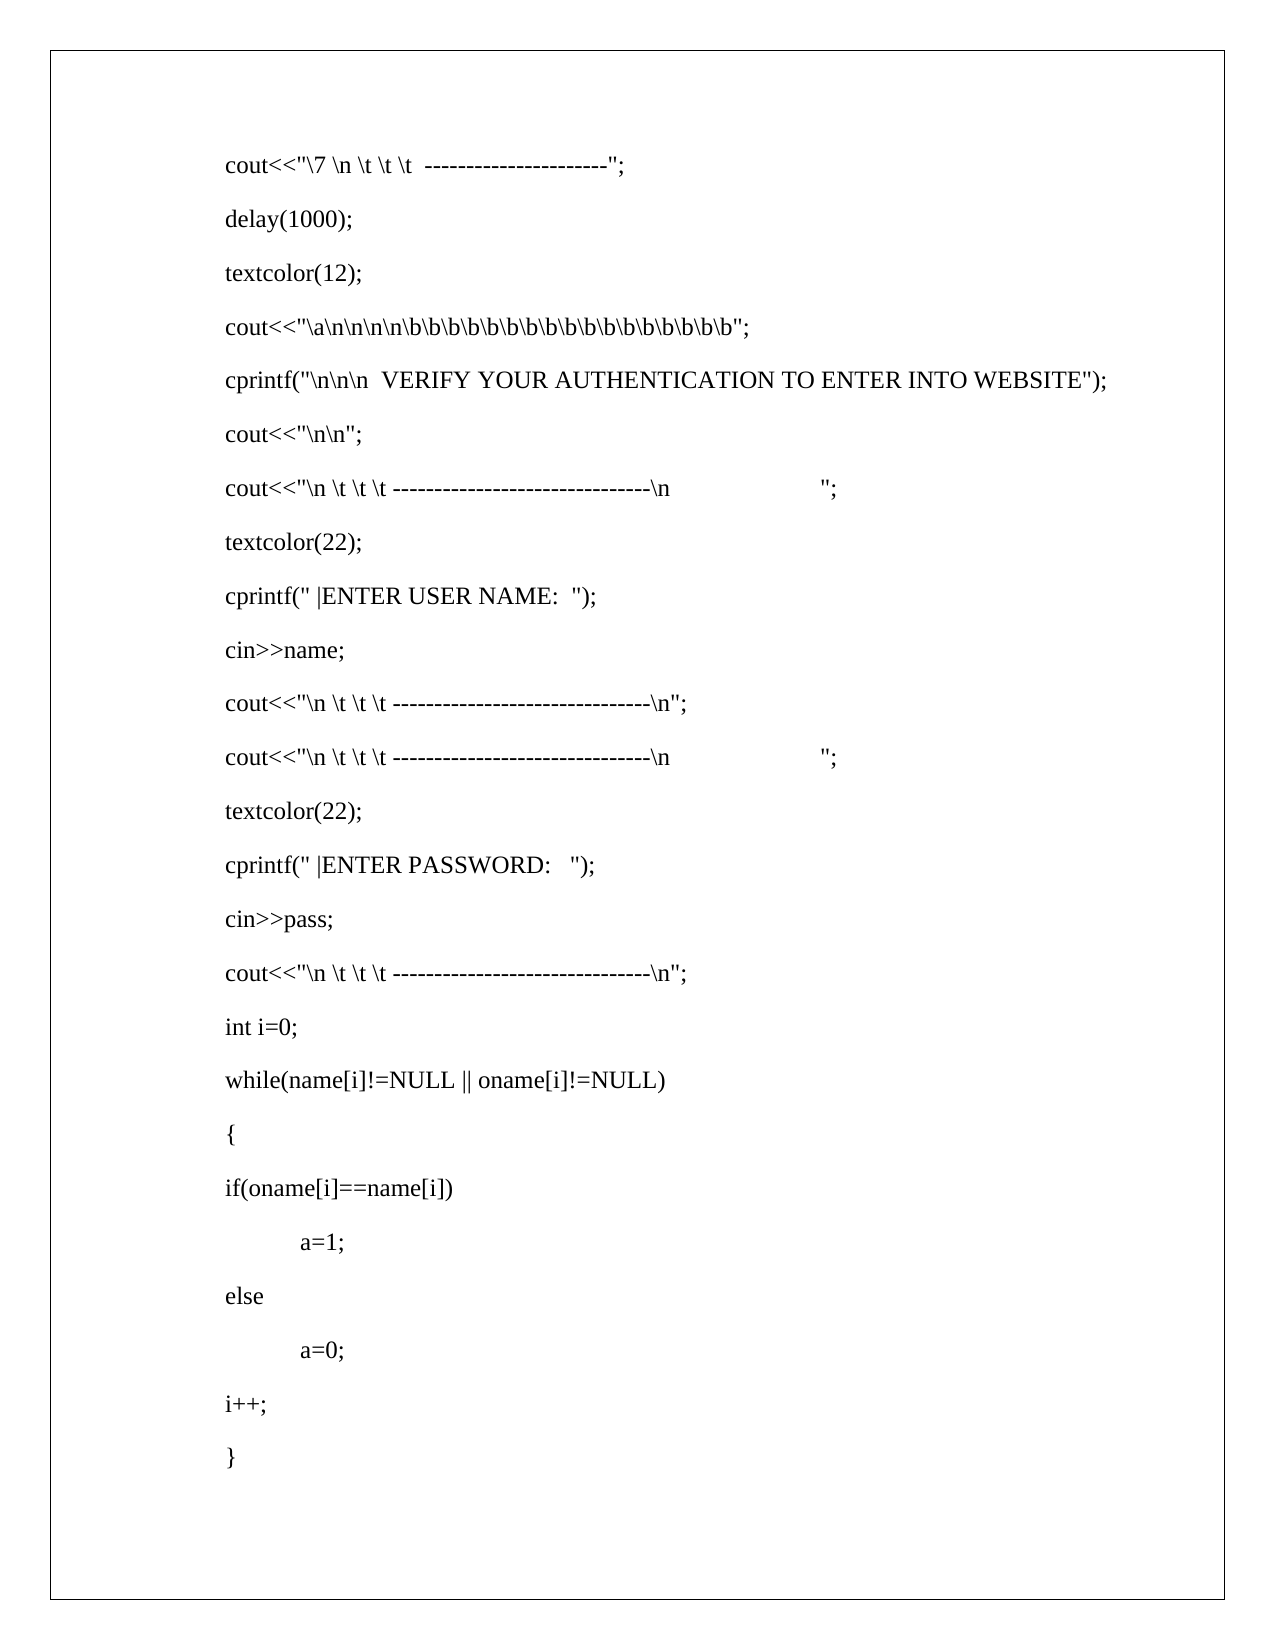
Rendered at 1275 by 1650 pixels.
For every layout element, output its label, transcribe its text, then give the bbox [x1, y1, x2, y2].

text } [150, 1442, 1125, 1471]
text delay(1000); [150, 204, 1125, 233]
text cout<<"\n \t \t \t -------------------------------\n "; [150, 742, 1125, 771]
text cprintf(" |ENTER PASSWORD: "); [150, 850, 1125, 879]
text cout<<"\n \t \t \t -------------------------------\n"; [150, 688, 1125, 717]
text cout<<"\n \t \t \t -------------------------------\n "; [150, 473, 1125, 502]
text i++; [150, 1389, 1125, 1417]
text cout<<"\7 \n \t \t \t ----------------------"; [150, 150, 1125, 179]
text a=1; [150, 1227, 1125, 1256]
text cin>>pass; [150, 904, 1125, 933]
text cout<<"\n\n"; [150, 419, 1125, 448]
text else [150, 1281, 1125, 1310]
text if(oname[i]==name[i]) [150, 1173, 1125, 1202]
text cin>>name; [150, 635, 1125, 663]
text { [150, 1119, 1125, 1148]
text cprintf(" |ENTER USER NAME: "); [150, 581, 1125, 609]
text cprintf("\n\n\n VERIFY YOUR AUTHENTICATION TO ENTER INTO WEBSITE"); [150, 365, 1125, 394]
text int i=0; [150, 1012, 1125, 1040]
text cout<<"\n \t \t \t -------------------------------\n"; [150, 958, 1125, 987]
text a=0; [150, 1335, 1125, 1363]
text textcolor(22); [150, 527, 1125, 556]
text while(name[i]!=NULL || oname[i]!=NULL) [150, 1066, 1125, 1094]
text textcolor(12); [150, 258, 1125, 286]
text cout<<"\a\n\n\n\n\b\b\b\b\b\b\b\b\b\b\b\b\b\b\b\b\b"; [150, 312, 1125, 340]
text textcolor(22); [150, 796, 1125, 825]
